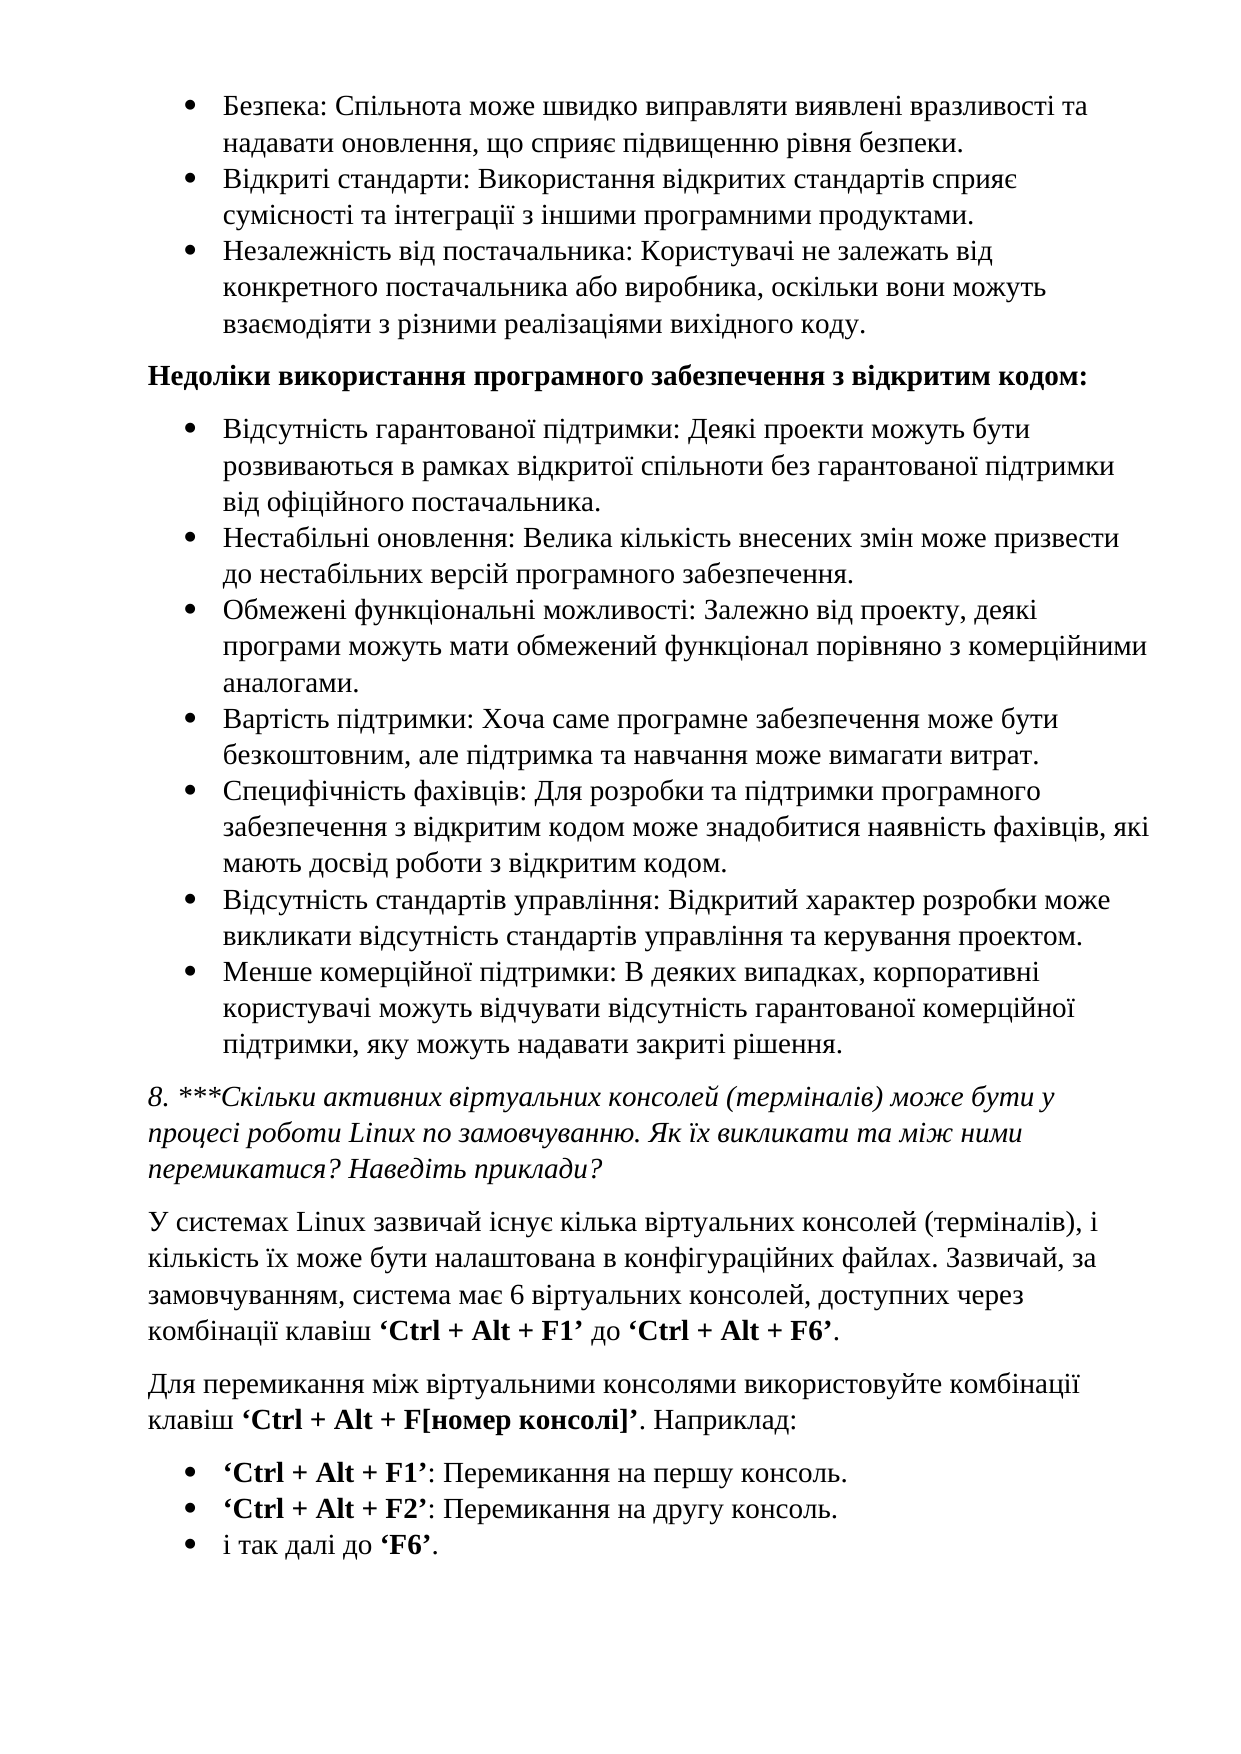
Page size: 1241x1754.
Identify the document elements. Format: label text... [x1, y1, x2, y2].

text У системах Linux зазвичай існує кілька віртуальних консолей (терміналів), і кількість їх може бути налаштована в конфігураційних файлах. Зазвичай, за замовчуванням, система має 6 віртуальних консолей, доступних через комбінації клавіш ‘Ctrl + Alt + F1’ до ‘Ctrl + Alt + F6’. [148, 1204, 1152, 1346]
list Відкриті стандарти: Використання відкритих стандартів сприяє сумісності та інтеграції з іншими програмними продуктами. [185, 161, 1152, 231]
list ‘Ctrl + Alt + F1’: Перемикання на першу консоль. [185, 1455, 1152, 1488]
list Відсутність стандартів управління: Відкритий характер розробки може викликати відсутність стандартів управління та керування проектом. [185, 882, 1152, 952]
list Безпека: Спільнота може швидко виправляти виявлені вразливості та надавати оновлення, що сприяє підвищенню рівня безпеки. [185, 88, 1152, 158]
list і так далі до ‘F6’. [185, 1527, 1152, 1561]
list Специфічність фахівців: Для розробки та підтримки програмного забезпечення з відкритим кодом може знадобитися наявність фахівців, які мають досвід роботи з відкритим кодом. [185, 773, 1152, 879]
list Менше комерційної підтримки: В деяких випадках, корпоративні користувачі можуть відчувати відсутність гарантованої комерційної підтримки, яку можуть надавати закриті рішення. [185, 954, 1152, 1060]
list Нестабільні оновлення: Велика кількість внесених змін може призвести до нестабільних версій програмного забезпечення. [185, 520, 1152, 590]
list Незалежність від постачальника: Користувачі не залежать від конкретного постачальника або виробника, оскільки вони можуть взаємодіяти з різними реалізаціями вихідного коду. [185, 233, 1152, 339]
list Обмежені функціональні можливості: Залежно від проекту, деякі програми можуть мати обмежений функціонал порівняно з комерційними аналогами. [185, 592, 1152, 698]
text Недоліки використання програмного забезпечення з відкритим кодом: [148, 358, 1152, 392]
list ‘Ctrl + Alt + F2’: Перемикання на другу консоль. [185, 1491, 1152, 1524]
list Відсутність гарантованої підтримки: Деякі проекти можуть бути розвиваються в рамках відкритої спільноти без гарантованої підтримки від офіційного постачальника. [185, 411, 1152, 517]
text Для перемикання між віртуальними консолями використовуйте комбінації клавіш ‘Ctrl + Alt + F[номер консолі]’. Наприклад: [148, 1366, 1152, 1435]
text 8. ***Скільки активних віртуальних консолей (терміналів) може бути у процесі роботи Linux по замовчуванню. Як їх викликати та між ними перемикатися? Наведіть приклади? [148, 1079, 1152, 1185]
list Вартість підтримки: Хоча саме програмне забезпечення може бути безкоштовним, але підтримка та навчання може вимагати витрат. [185, 701, 1152, 771]
